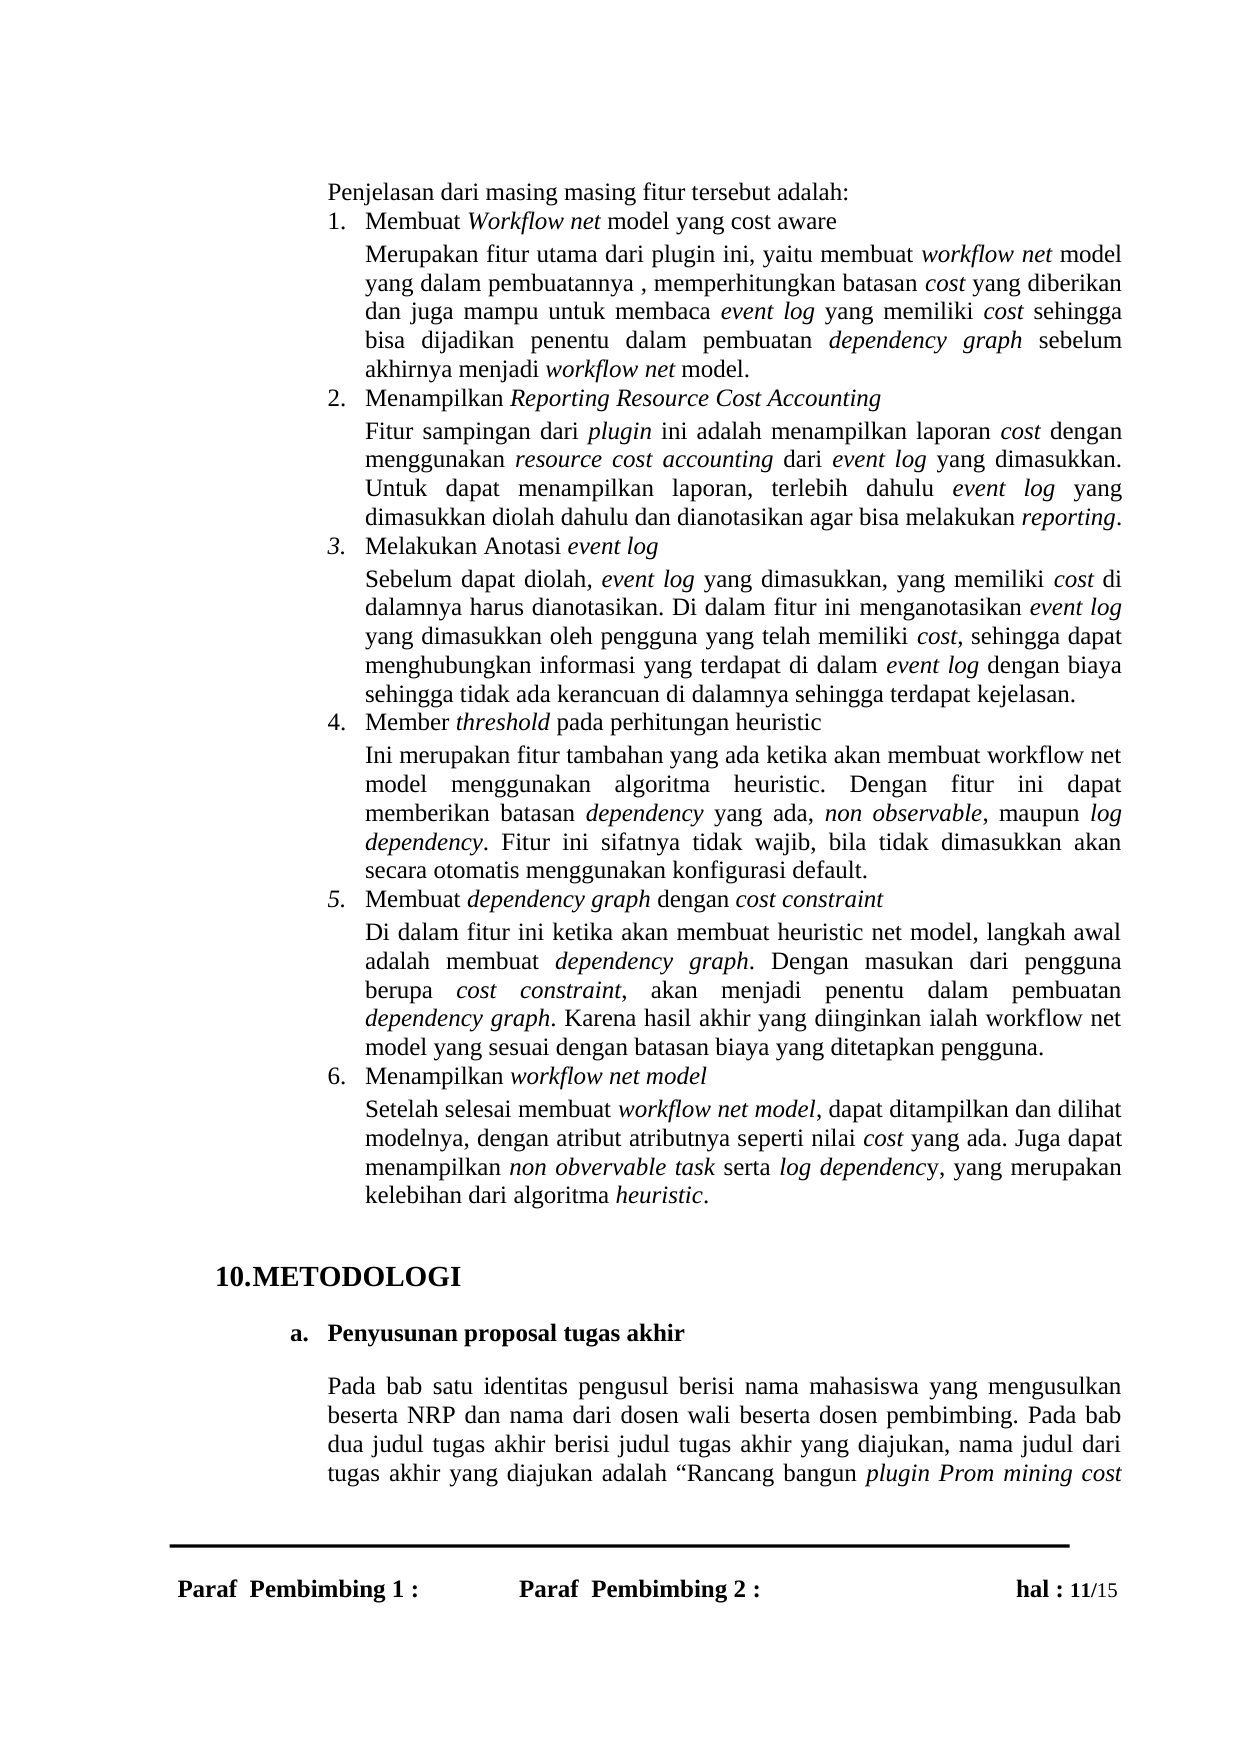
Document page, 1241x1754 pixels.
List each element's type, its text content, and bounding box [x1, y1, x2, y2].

list Fitur sampingan dari plugin ini adalah menampilkan laporan cost dengan menggunakan resource cost accounting dari event log yang dimasukkan. Untuk dapat menampilkan laporan, terlebih dahulu event log yang dimasukkan diolah dahulu dan dianotasikan agar bisa melakukan reporting. [365, 416, 1122, 531]
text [327, 1371, 1122, 1486]
list Merupakan fitur utama dari plugin ini, yaitu membuat workflow net model yang dalam pembuatannya , memperhitungkan batasan cost yang diberikan dan juga mampu untuk membaca event log yang memiliki cost sehingga bisa dijadikan penentu dalam pembuatan dependency graph sebelum akhirnya menjadi workflow net model. [365, 239, 1122, 383]
list Menampilkan workflow net model [327, 1061, 1122, 1090]
list Ini merupakan fitur tambahan yang ada ketika akan membuat workflow net model menggunakan algoritma heuristic. Dengan fitur ini dapat memberikan batasan dependency yang ada, non observable, maupun log dependency. Fitur ini sifatnya tidak wajib, bila tidak dimasukkan akan secara otomatis menggunakan konfigurasi default. [365, 741, 1122, 884]
list Setelah selesai membuat workflow net model, dapat ditampilkan dan dilihat modelnya, dengan atribut atributnya seperti nilai cost yang ada. Juga dapat menampilkan non obvervable task serta log dependency, yang merupakan kelebihan dari algoritma heuristic. [365, 1094, 1122, 1209]
list Membuat dependency graph dengan cost constraint [327, 884, 1122, 913]
subtitle METODOLOGI [215, 1259, 1122, 1293]
list Membuat Workflow net model yang cost aware [327, 206, 1122, 235]
list Member threshold pada perhitungan heuristic [327, 707, 1122, 736]
list Sebelum dapat diolah, event log yang dimasukkan, yang memiliki cost di dalamnya harus dianotasikan. Di dalam fitur ini menganotasikan event log yang dimasukkan oleh pengguna yang telah memiliki cost, sehingga dapat menghubungkan informasi yang terdapat di dalam event log dengan biaya sehingga tidak ada kerancuan di dalamnya sehingga terdapat kejelasan. [365, 564, 1122, 707]
list Menampilkan Reporting Resource Cost Accounting [327, 383, 1122, 411]
list Di dalam fitur ini ketika akan membuat heuristic net model, langkah awal adalah membuat dependency graph. Dengan masukan dari pengguna berupa cost constraint, akan menjadi penentu dalam pembuatan dependency graph. Karena hasil akhir yang diinginkan ialah workflow net model yang sesuai dengan batasan biaya yang ditetapkan pengguna. [365, 917, 1122, 1061]
list Melakukan Anotasi event log [327, 531, 1122, 559]
subtitle Penyusunan proposal tugas akhir [290, 1318, 1122, 1346]
text Penjelasan dari masing masing fitur tersebut adalah: [177, 177, 1122, 206]
